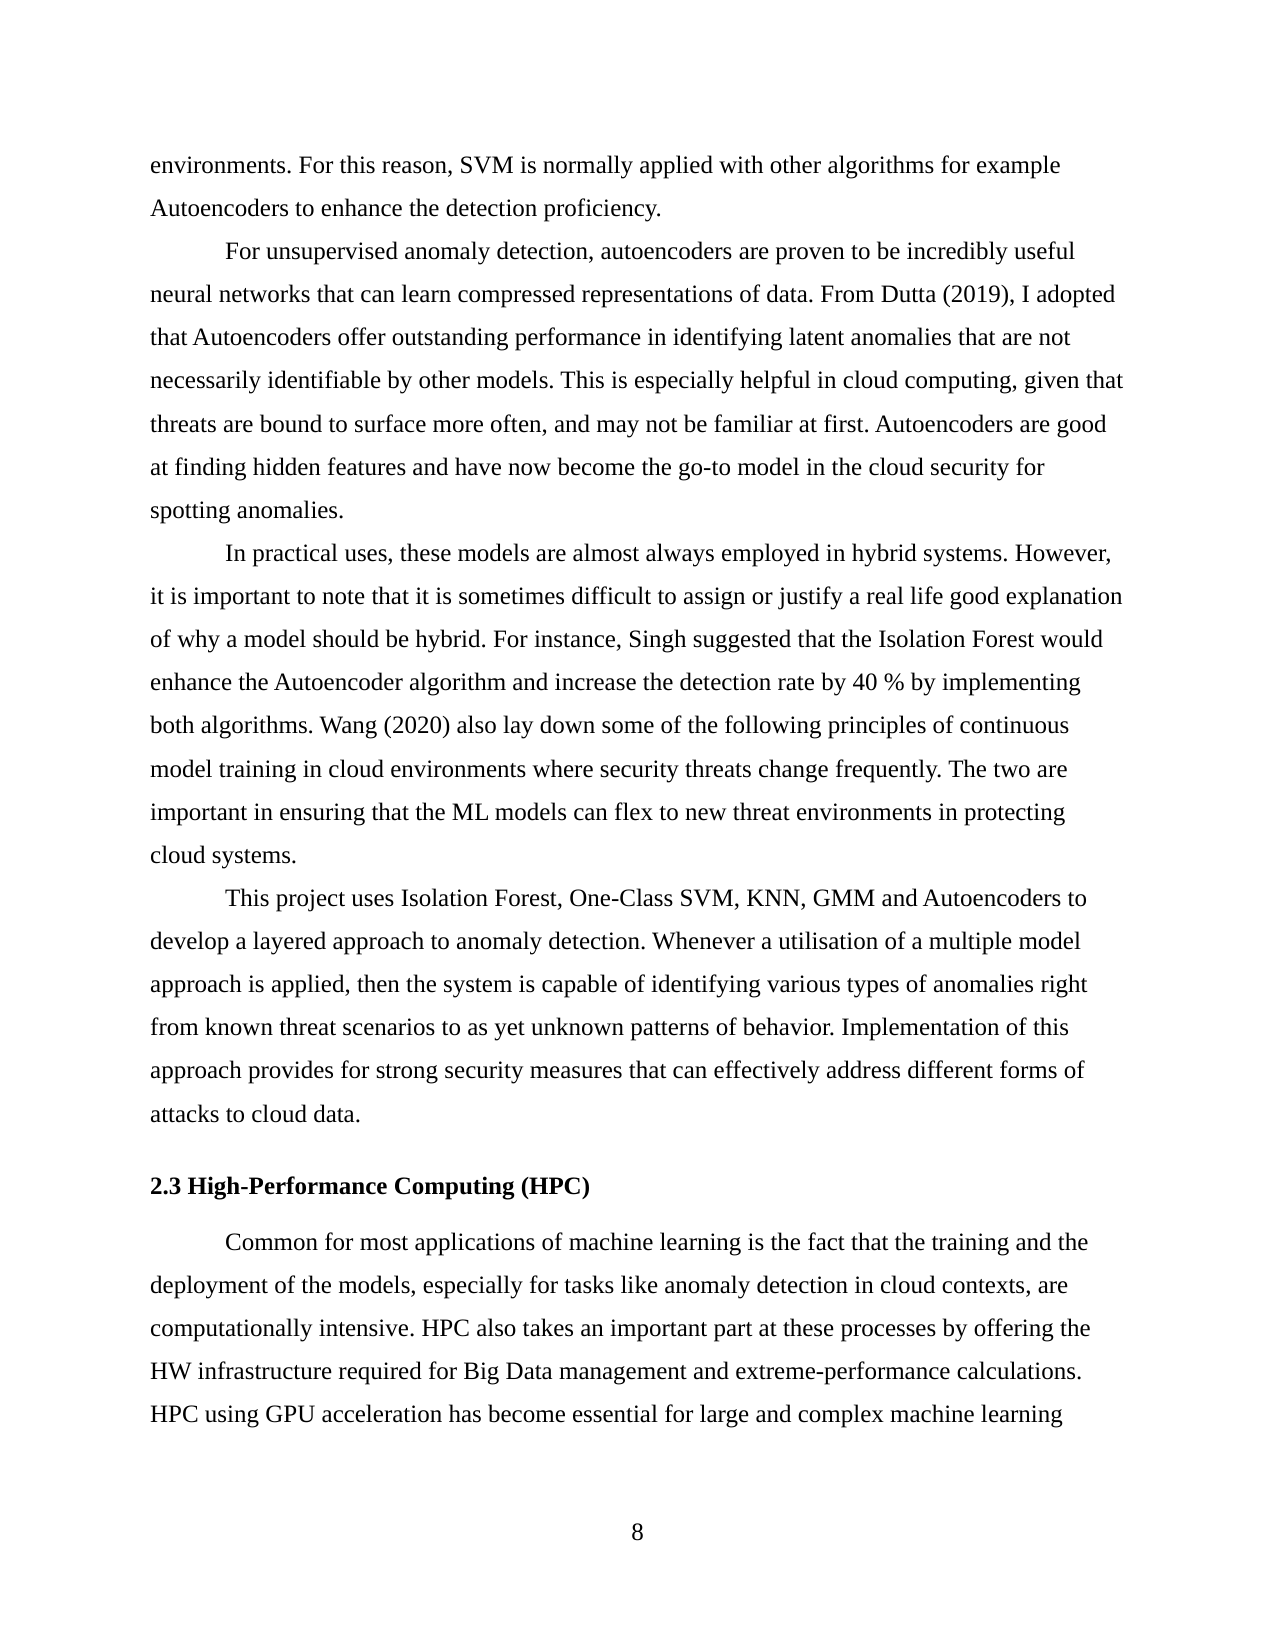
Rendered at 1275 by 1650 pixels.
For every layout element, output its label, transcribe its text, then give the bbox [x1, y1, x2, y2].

subtitle 2.3 High-Performance Computing (HPC) [150, 1171, 1125, 1200]
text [150, 150, 1125, 222]
text In practical uses, these models are almost always employed in hybrid systems. However, it is important to note that it is sometimes difficult to assign or justify a real life good explanation of why a model should be hybrid. For instance, Singh suggested that the Isolation Forest would enhance the Autoencoder algorithm and increase the detection rate by 40 % by implementing both algorithms. Wang (2020) also lay down some of the following principles of continuous model training in cloud environments where security threats change frequently. The two are important in ensuring that the ML models can flex to new threat environments in protecting cloud systems. [150, 538, 1125, 869]
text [150, 1227, 1125, 1428]
text This project uses Isolation Forest, One-Class SVM, KNN, GMM and Autoencoders to develop a layered approach to anomaly detection. Whenever a utilisation of a multiple model approach is applied, then the system is capable of identifying various types of anomalies right from known threat scenarios to as yet unknown patterns of behavior. Implementation of this approach provides for strong security measures that can effectively address different forms of attacks to cloud data. [150, 883, 1125, 1127]
text For unsupervised anomaly detection, autoencoders are proven to be incredibly useful neural networks that can learn compressed representations of data. From Dutta (2019), I adopted that Autoencoders offer outstanding performance in identifying latent anomalies that are not necessarily identifiable by other models. This is especially helpful in cloud computing, given that threats are bound to surface more often, and may not be familiar at first. Autoencoders are good at finding hidden features and have now become the go-to model in the cloud security for spotting anomalies. [150, 236, 1125, 524]
